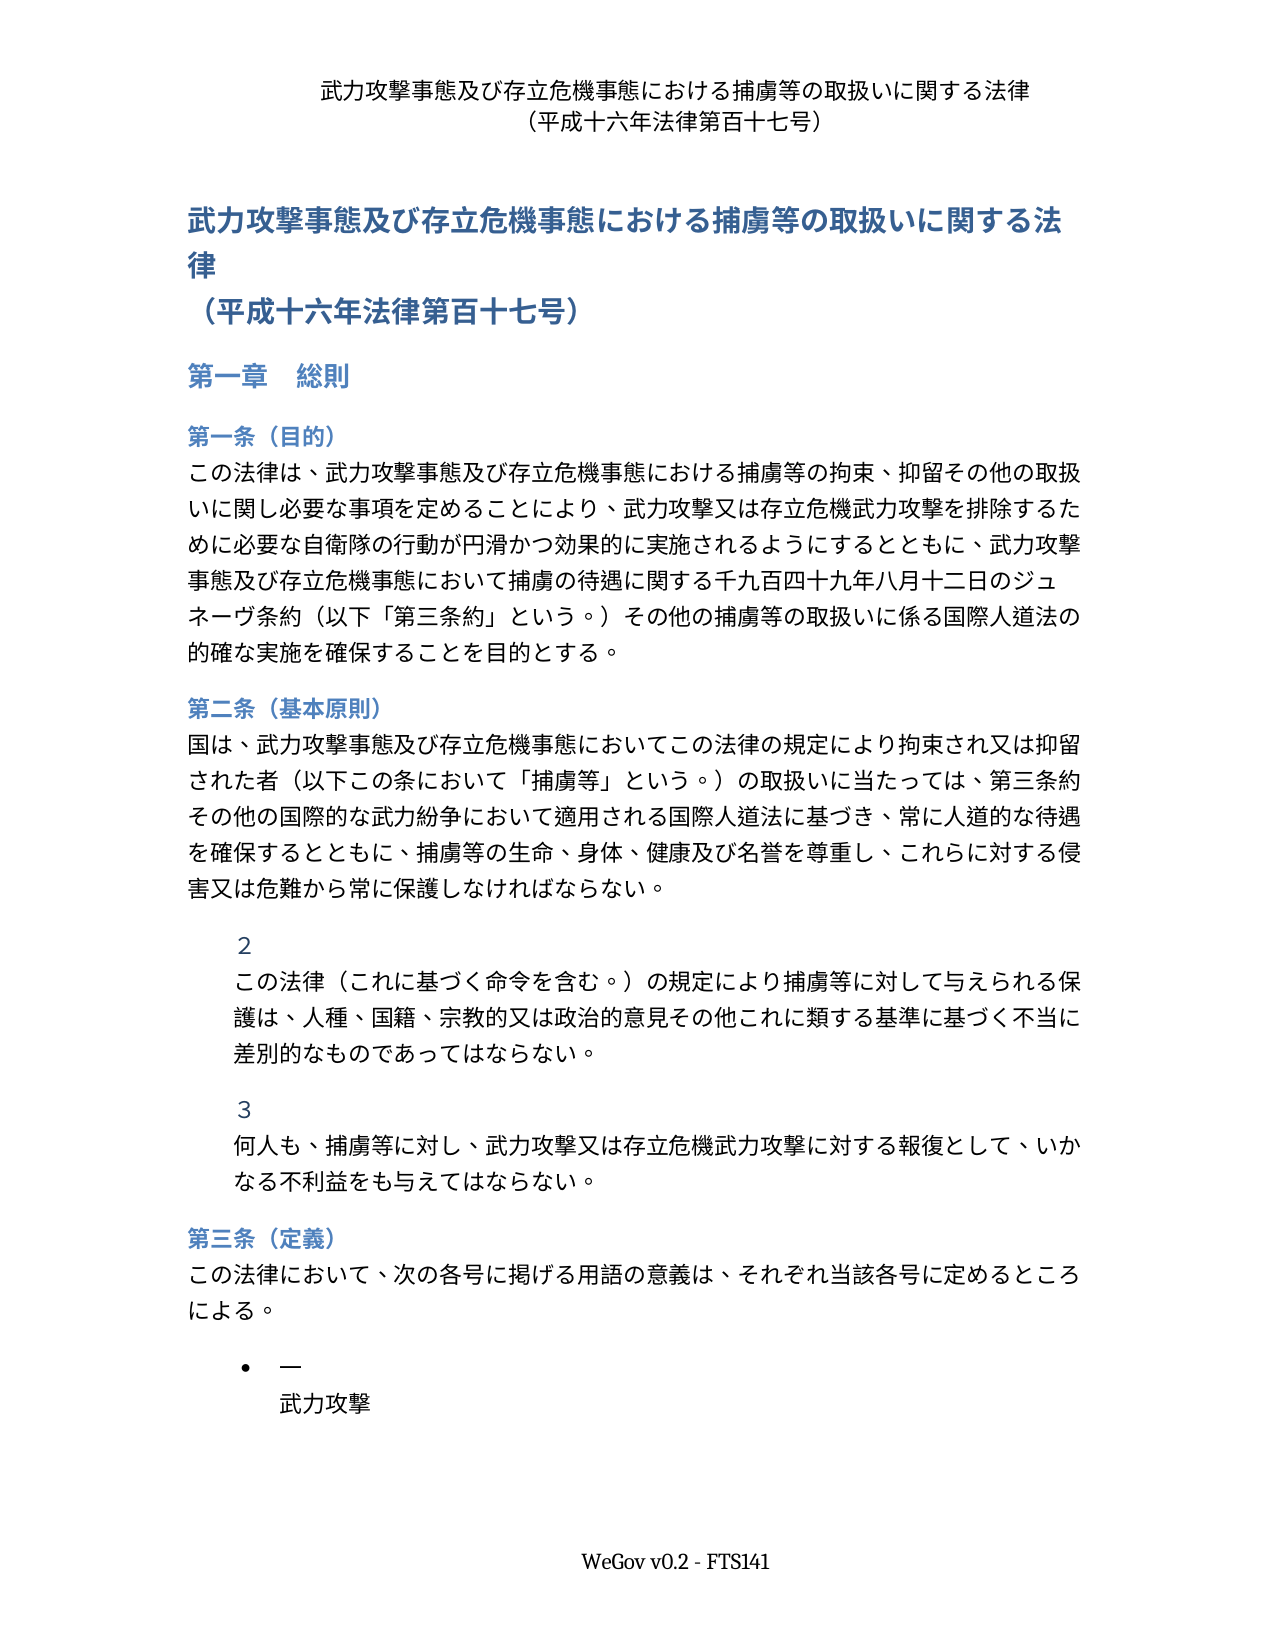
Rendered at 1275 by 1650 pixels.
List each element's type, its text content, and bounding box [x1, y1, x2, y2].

text この法律において、次の各号に掲げる用語の意義は、それぞれ当該各号に定めるところによる。 [187, 1259, 1087, 1326]
text この法律（これに基づく命令を含む。）の規定により捕虜等に対して与えられる保護は、人種、国籍、宗教的又は政治的意見その他これに類する基準に基づく不当に差別的なものであってはならない。 [233, 966, 1087, 1069]
subtitle 第三条（定義） [187, 1223, 1087, 1254]
subtitle ３ [233, 1094, 1087, 1126]
text この法律は、武力攻撃事態及び存立危機事態における捕虜等の拘束、抑留その他の取扱いに関し必要な事項を定めることにより、武力攻撃又は存立危機武力攻撃を排除するために必要な自衛隊の行動が円滑かつ効果的に実施されるようにするとともに、武力攻撃事態及び存立危機事態において捕虜の待遇に関する千九百四十九年八月十二日のジュネーヴ条約（以下「第三条約」という。）その他の捕虜等の取扱いに係る国際人道法の的確な実施を確保することを目的とする。 [187, 457, 1087, 668]
text 国は、武力攻撃事態及び存立危機事態においてこの法律の規定により拘束され又は抑留された者（以下この条において「捕虜等」という。）の取扱いに当たっては、第三条約その他の国際的な武力紛争において適用される国際人道法に基づき、常に人道的な待遇を確保するとともに、捕虜等の生命、身体、健康及び名誉を尊重し、これらに対する侵害又は危難から常に保護しなければならない。 [187, 729, 1087, 904]
subtitle 武力攻撃事態及び存立危機事態における捕虜等の取扱いに関する法律 （平成十六年法律第百十七号） [187, 200, 1087, 331]
subtitle ２ [233, 930, 1087, 961]
subtitle 第一章 総則 [187, 358, 1087, 394]
text 何人も、捕虜等に対し、武力攻撃又は存立危機武力攻撃に対する報復として、いかなる不利益をも与えてはならない。 [233, 1130, 1087, 1197]
subtitle 第一条（目的） [187, 421, 1087, 452]
subtitle 第二条（基本原則） [187, 693, 1087, 724]
list 一 武力攻撃 武力攻撃事態等及び存立危機事態における我が国の平和と独立並びに国及び国民の安全の確保に関する法律（平成十五年法律第七十九号。以下この条において「事態対処法」という。）第二条第一号に規定する武力攻撃をいう。 [242, 1352, 1087, 1479]
